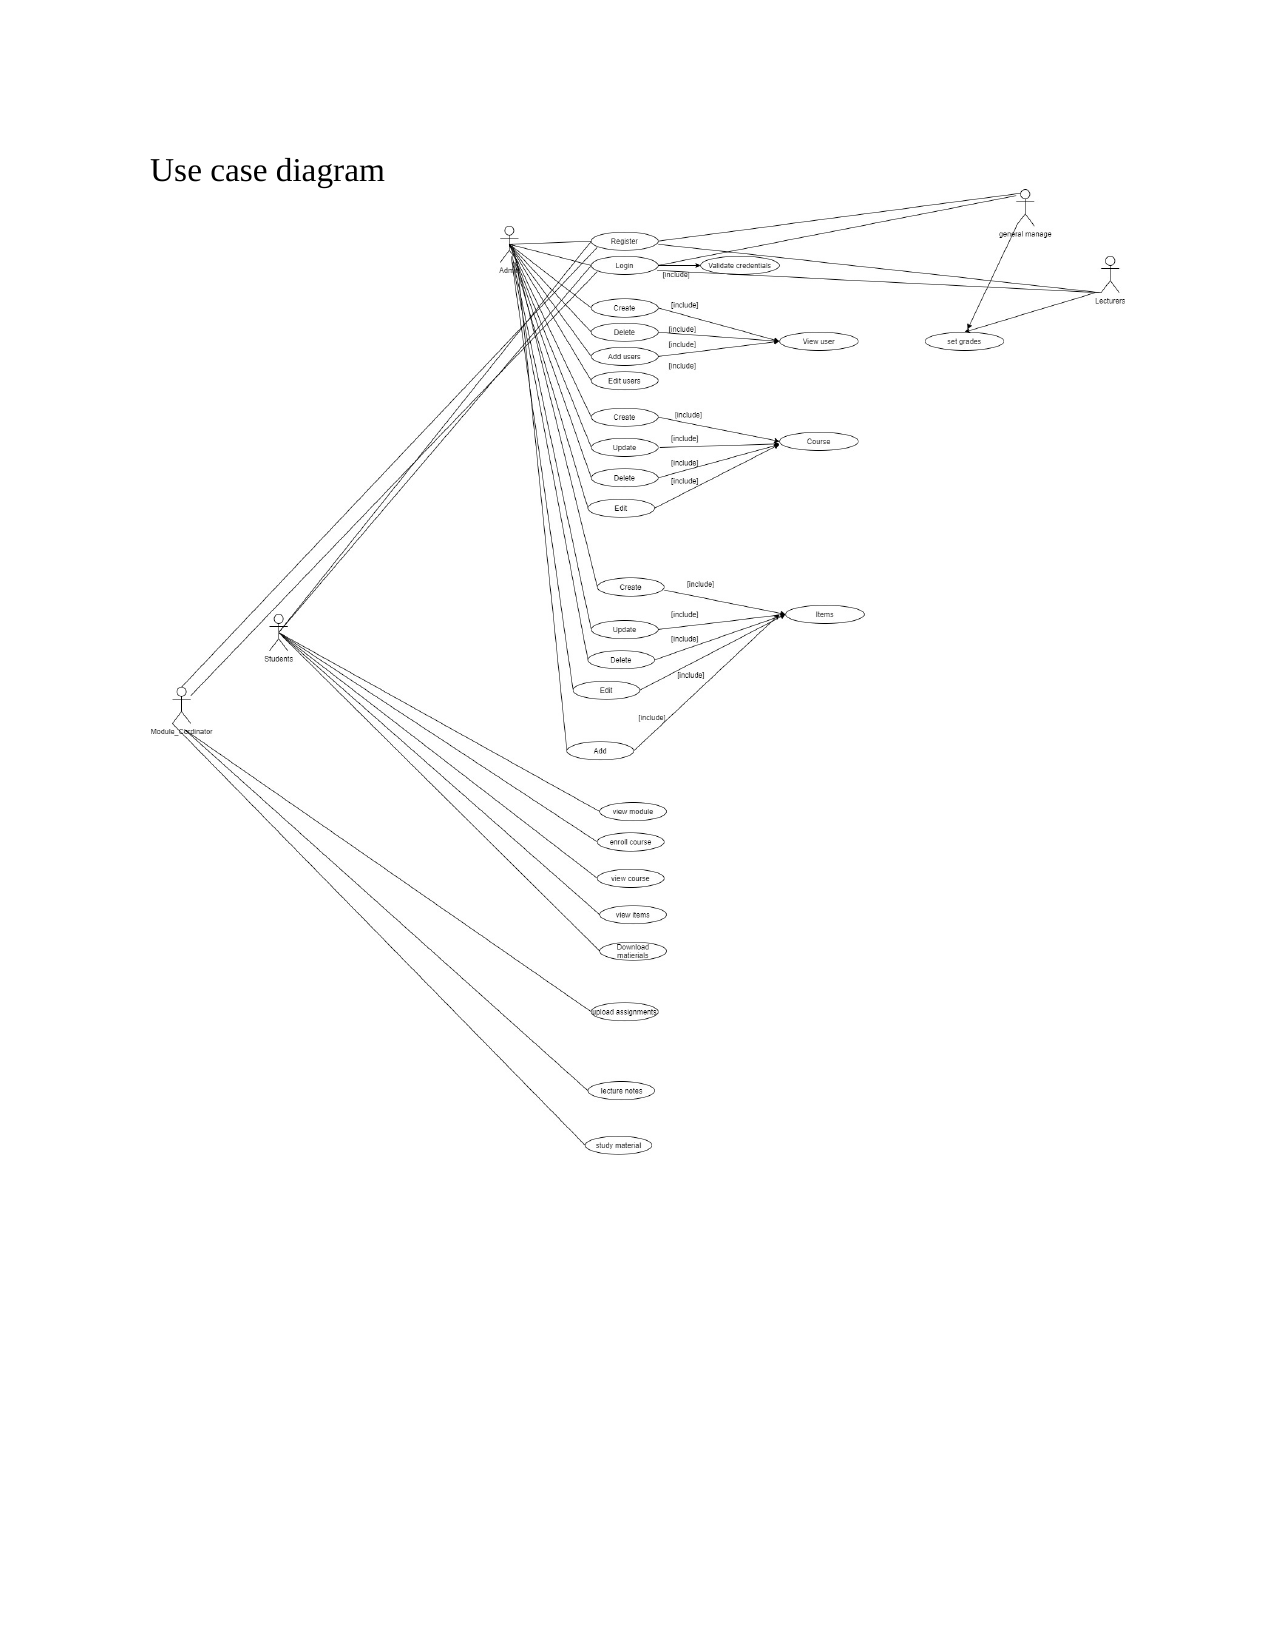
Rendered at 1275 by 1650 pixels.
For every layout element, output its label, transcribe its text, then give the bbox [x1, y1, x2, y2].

picture [150, 189, 1125, 1155]
text Use case diagram [150, 150, 1125, 188]
